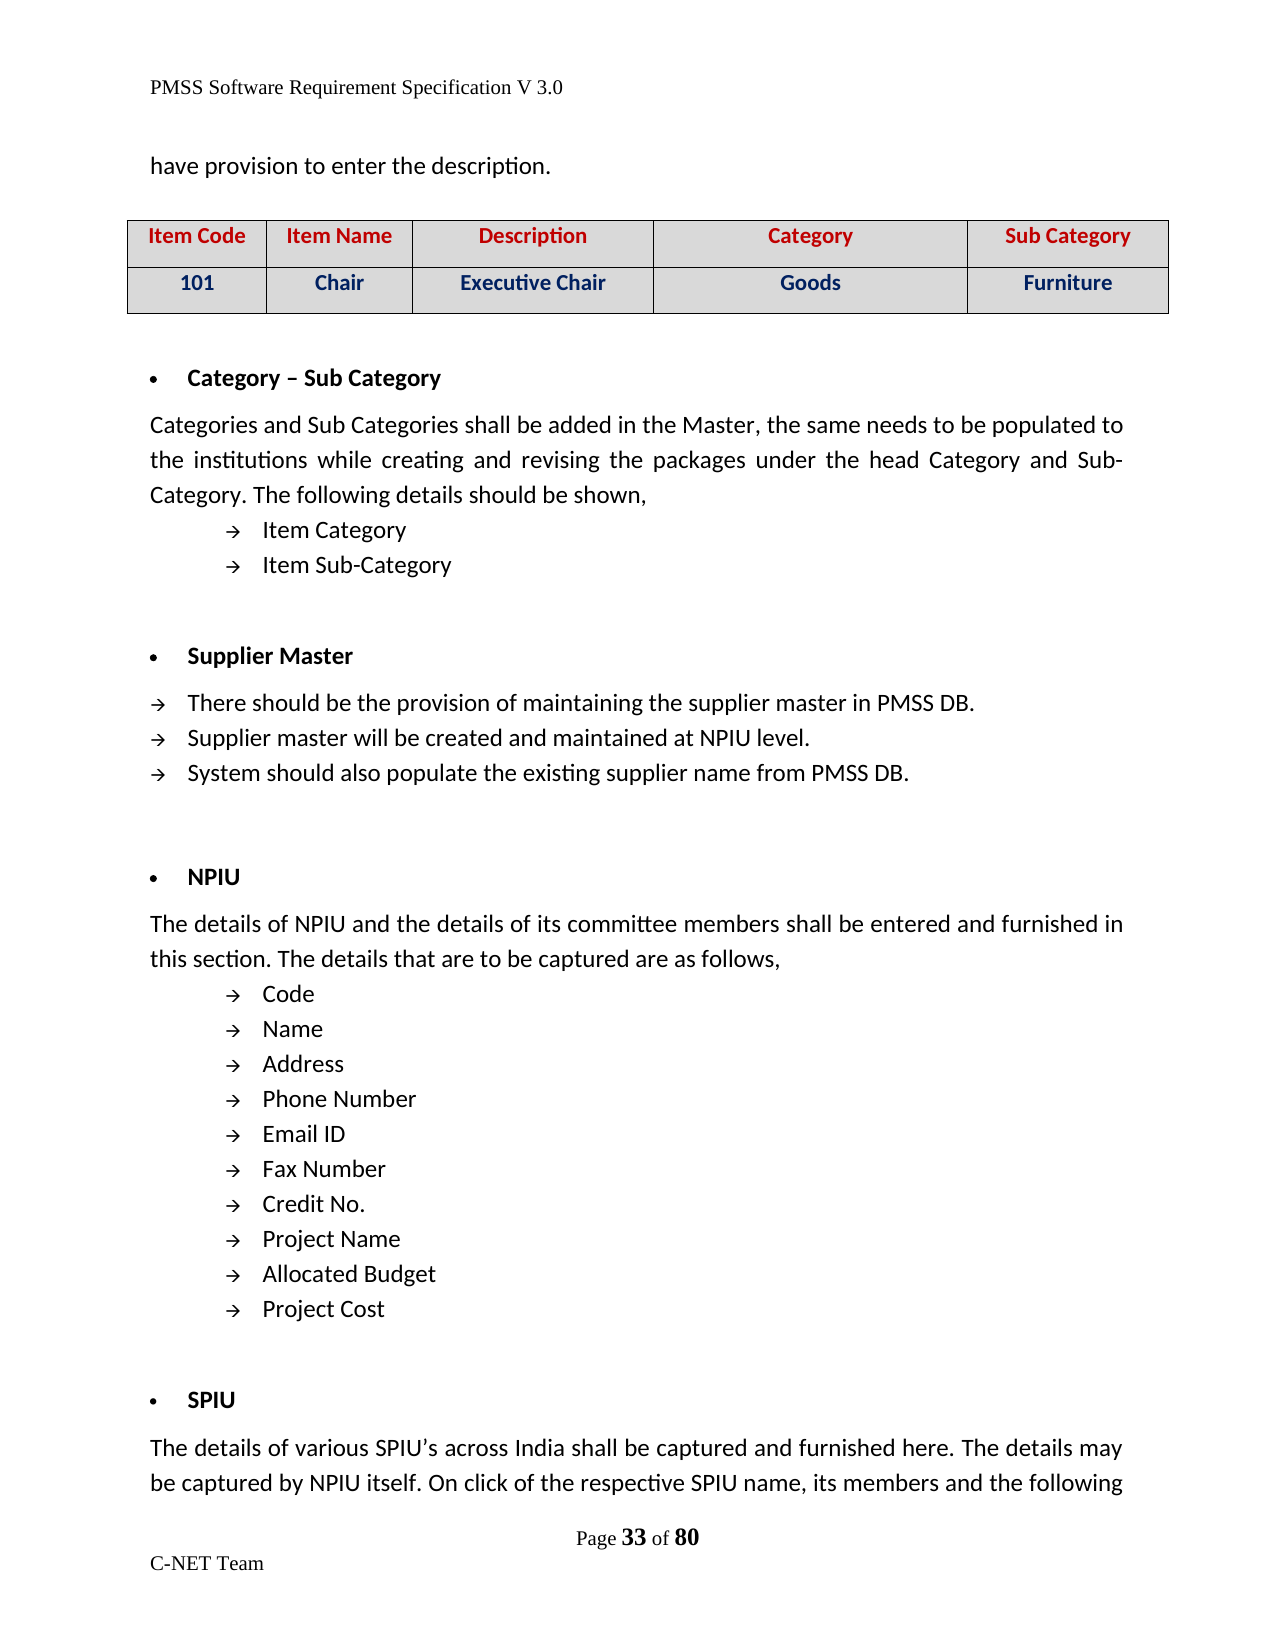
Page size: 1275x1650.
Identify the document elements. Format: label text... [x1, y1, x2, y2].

list SPIU [150, 1384, 1125, 1415]
table_header Description [413, 221, 653, 267]
list Project Name [225, 1223, 1125, 1254]
list Email ID [225, 1118, 1125, 1149]
list There should be the provision of maintaining the supplier master in PMSS DB. [150, 687, 1125, 718]
table_header Item Name [267, 221, 412, 267]
table_header Item Code [128, 221, 266, 267]
table_cell Furniture [968, 268, 1168, 313]
list Item Sub-Category [225, 549, 1125, 580]
list Credit No. [225, 1188, 1125, 1219]
list Item Category [225, 514, 1125, 545]
list Phone Number [225, 1083, 1125, 1114]
text The details of NPIU and the details of its committee members shall be entered and furnished in this section. The details that are to be captured are as follows, [150, 908, 1125, 974]
list Name [225, 1013, 1125, 1044]
list Fax Number [225, 1153, 1125, 1184]
list Address [225, 1048, 1125, 1079]
list System should also populate the existing supplier name from PMSS DB. [150, 757, 1125, 788]
text Categories and Sub Categories shall be added in the Master, the same needs to be populated to the institutions while creating and revising the packages under the head Category and Sub-Category. The following details should be shown, [150, 409, 1125, 510]
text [150, 1432, 1125, 1497]
list Allocated Budget [225, 1258, 1125, 1289]
list Code [225, 978, 1125, 1009]
table_cell Chair [267, 268, 412, 313]
table_header Sub Category [968, 221, 1168, 267]
table_cell 101 [128, 268, 266, 313]
table_cell Executive Chair [413, 268, 653, 313]
table_cell Goods [654, 268, 967, 313]
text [150, 150, 1125, 181]
list NPIU [150, 861, 1125, 891]
list Project Cost [225, 1293, 1125, 1324]
list Supplier master will be created and maintained at NPIU level. [150, 722, 1125, 753]
table_header Category [654, 221, 967, 267]
list Supplier Master [150, 640, 1125, 671]
list Category – Sub Category [150, 362, 1125, 392]
